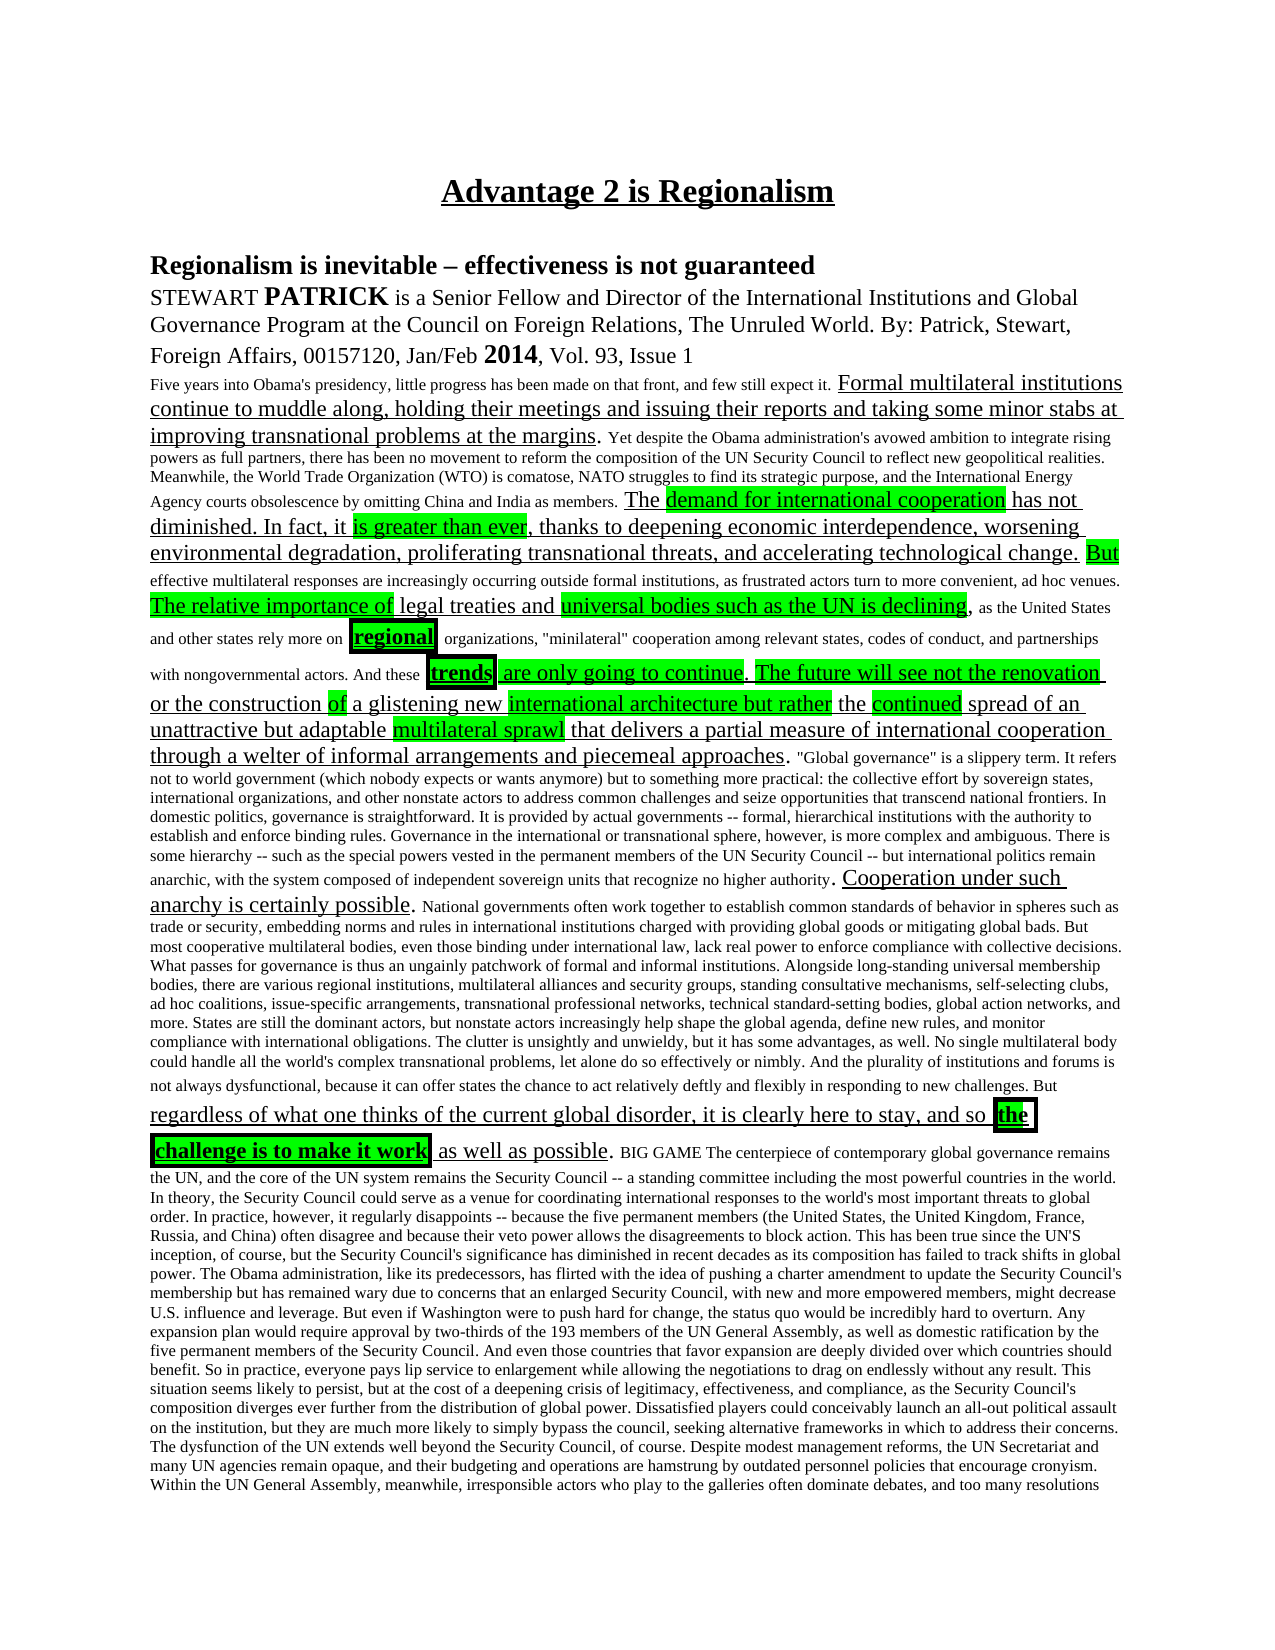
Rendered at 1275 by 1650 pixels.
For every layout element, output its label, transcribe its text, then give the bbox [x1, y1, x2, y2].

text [150, 369, 1125, 1494]
subtitle Advantage 2 is Regionalism [150, 171, 1125, 209]
subtitle Regionalism is inevitable – effectiveness is not guaranteed [150, 249, 1125, 280]
text STEWART PATRICK is a Senior Fellow and Director of the International Institutions and Global Governance Program at the Council on Foreign Relations, The Unruled World. By: Patrick, Stewart, Foreign Affairs, 00157120, Jan/Feb 2014, Vol. 93, Issue 1 [150, 280, 1125, 369]
